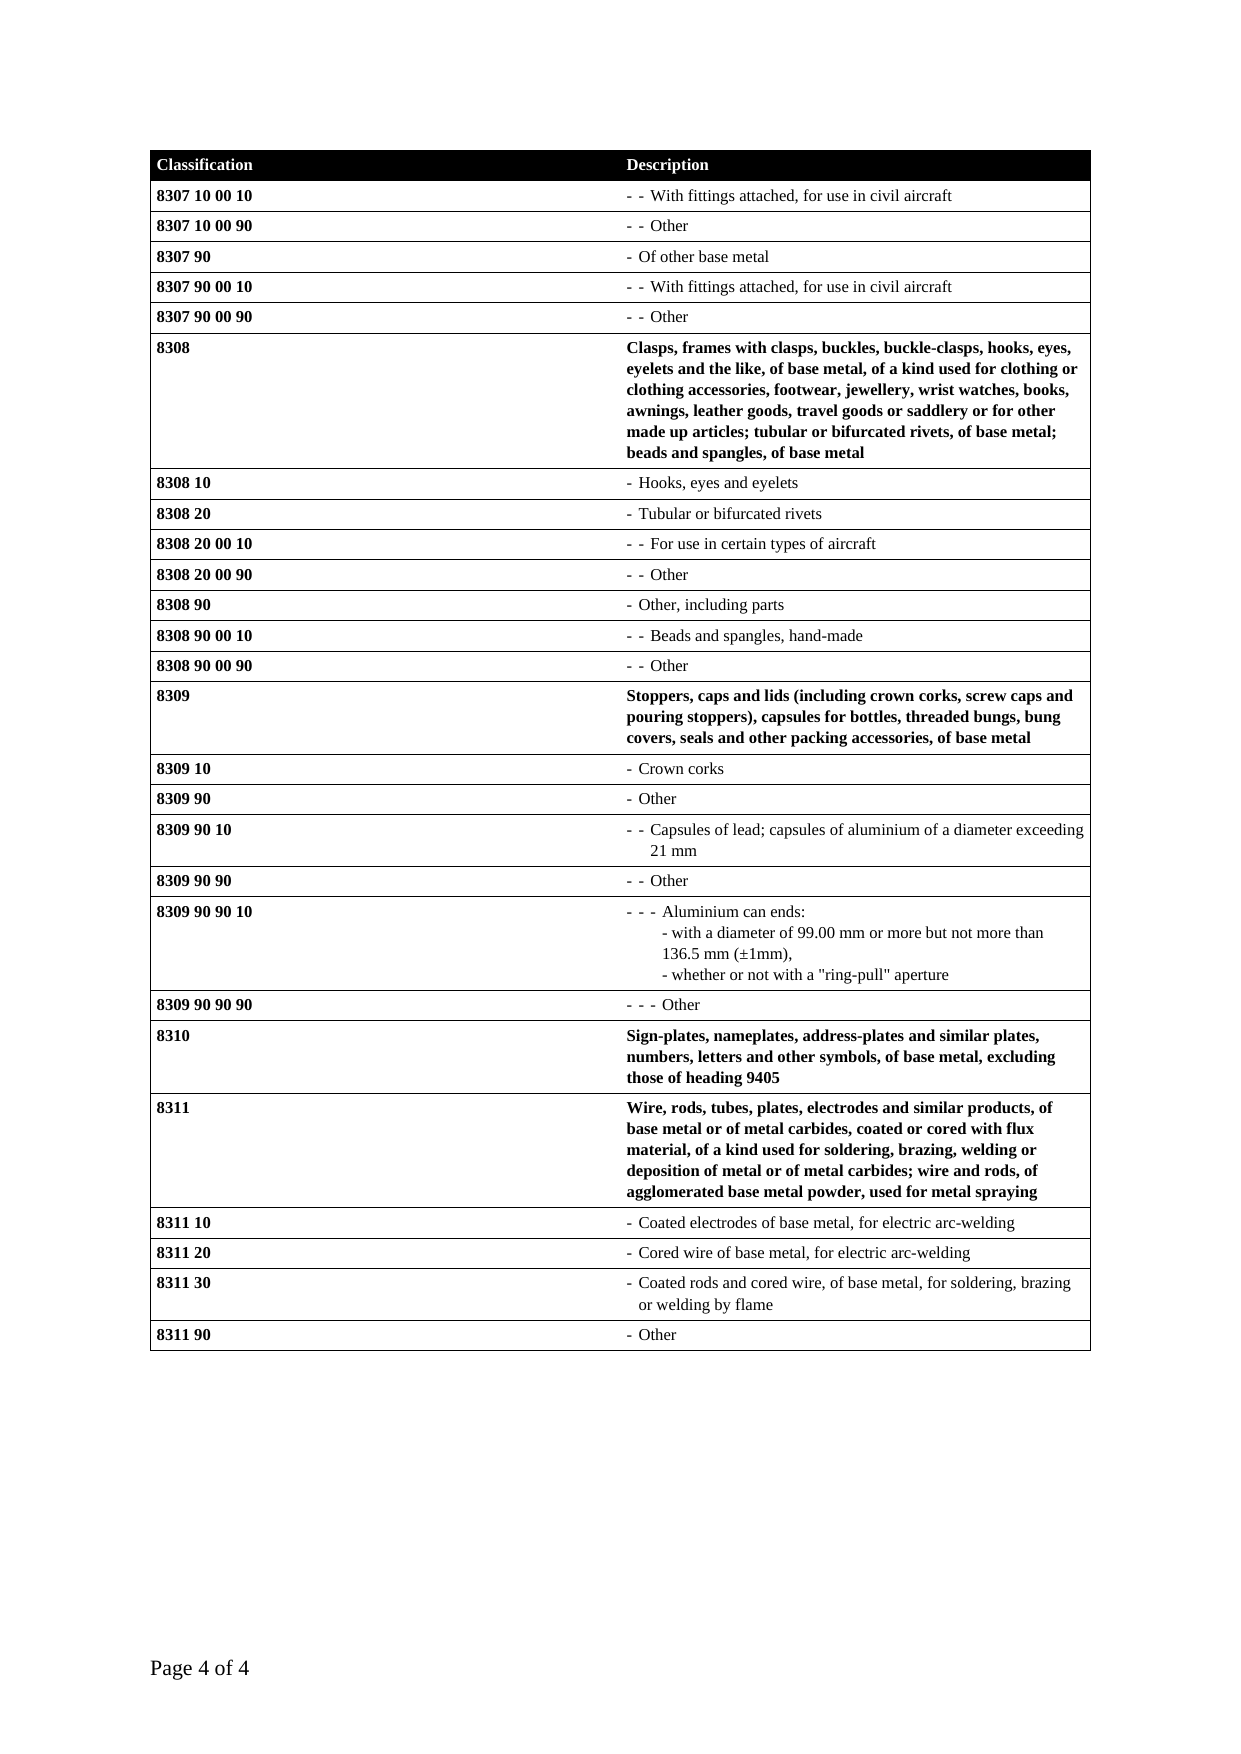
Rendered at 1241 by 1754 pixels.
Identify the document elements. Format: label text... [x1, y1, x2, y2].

table_cell 8307 90 [151, 242, 621, 272]
table_cell 8308 20 00 90 [151, 560, 621, 590]
table_cell 8307 90 00 90 [151, 303, 621, 332]
table_cell 8308 20 [151, 500, 621, 529]
table_cell - - - Other [621, 991, 1090, 1020]
table_cell Sign-plates, nameplates, address-plates and similar plates, numbers, letters and other symbols, of base metal, excluding those of heading 9405 [621, 1021, 1090, 1093]
table_cell - - Other [621, 652, 1090, 681]
table_cell - Other [621, 785, 1090, 814]
table_cell 8307 90 00 10 [151, 273, 621, 302]
table_cell - - Beads and spangles, hand-made [621, 621, 1090, 651]
table_cell - Hooks, eyes and eyelets [621, 469, 1090, 498]
table_cell - - With fittings attached, for use in civil aircraft [621, 181, 1090, 211]
table_cell - Coated rods and cored wire, of base metal, for soldering, brazing or welding by flame [621, 1269, 1090, 1319]
table_cell 8309 90 90 [151, 867, 621, 896]
table_cell Clasps, frames with clasps, buckles, buckle-clasps, hooks, eyes, eyelets and the like, of base metal, of a kind used for clothing or clothing accessories, footwear, jewellery, wrist watches, books, awnings, leather goods, travel goods or saddlery or for other made up articles; tubular or bifurcated rivets, of base metal; beads and spangles, of base metal [621, 334, 1090, 468]
table_cell 8309 90 10 [151, 815, 621, 866]
table_cell - Of other base metal [621, 242, 1090, 272]
table_cell 8309 90 [151, 785, 621, 814]
table_cell - Crown corks [621, 755, 1090, 784]
table_cell - - With fittings attached, for use in civil aircraft [621, 273, 1090, 302]
table_cell 8308 90 00 90 [151, 652, 621, 681]
table_header Description [621, 151, 1090, 180]
table_cell - Other, including parts [621, 591, 1090, 620]
table_cell 8309 90 90 90 [151, 991, 621, 1020]
table_cell 8311 30 [151, 1269, 621, 1319]
table_cell - - For use in certain types of aircraft [621, 530, 1090, 559]
table_header Classification [151, 151, 621, 180]
table_cell Wire, rods, tubes, plates, electrodes and similar products, of base metal or of metal carbides, coated or cored with flux material, of a kind used for soldering, brazing, welding or deposition of metal or of metal carbides; wire and rods, of agglomerated base metal powder, used for metal spraying [621, 1094, 1090, 1207]
table_cell 8311 [151, 1094, 621, 1207]
table_cell 8311 20 [151, 1239, 621, 1268]
table_cell - - Other [621, 867, 1090, 896]
table_cell 8311 90 [151, 1321, 621, 1350]
table_cell 8308 10 [151, 469, 621, 498]
table_cell 8308 90 [151, 591, 621, 620]
table_cell - - Other [621, 303, 1090, 332]
table_cell Stoppers, caps and lids (including crown corks, screw caps and pouring stoppers), capsules for bottles, threaded bungs, bung covers, seals and other packing accessories, of base metal [621, 682, 1090, 753]
table_cell - Coated electrodes of base metal, for electric arc-welding [621, 1208, 1090, 1238]
table_cell 8308 90 00 10 [151, 621, 621, 651]
table_cell 8308 20 00 10 [151, 530, 621, 559]
table_cell - Tubular or bifurcated rivets [621, 500, 1090, 529]
table_cell - - Other [621, 560, 1090, 590]
table_cell - - - Aluminium can ends: - with a diameter of 99.00 mm or more but not more than 136.5 mm (±1mm), - whether or not with a "ring-pull" aperture [621, 897, 1090, 990]
table_cell 8310 [151, 1021, 621, 1093]
table_cell - Other [621, 1321, 1090, 1350]
table_cell - Cored wire of base metal, for electric arc-welding [621, 1239, 1090, 1268]
table_cell 8309 90 90 10 [151, 897, 621, 990]
table_cell 8309 [151, 682, 621, 753]
table_cell 8308 [151, 334, 621, 468]
table_cell - - Other [621, 212, 1090, 241]
table_cell 8307 10 00 90 [151, 212, 621, 241]
table_cell 8309 10 [151, 755, 621, 784]
table_cell 8307 10 00 10 [151, 181, 621, 211]
table_cell - - Capsules of lead; capsules of aluminium of a diameter exceeding 21 mm [621, 815, 1090, 866]
table_cell 8311 10 [151, 1208, 621, 1238]
